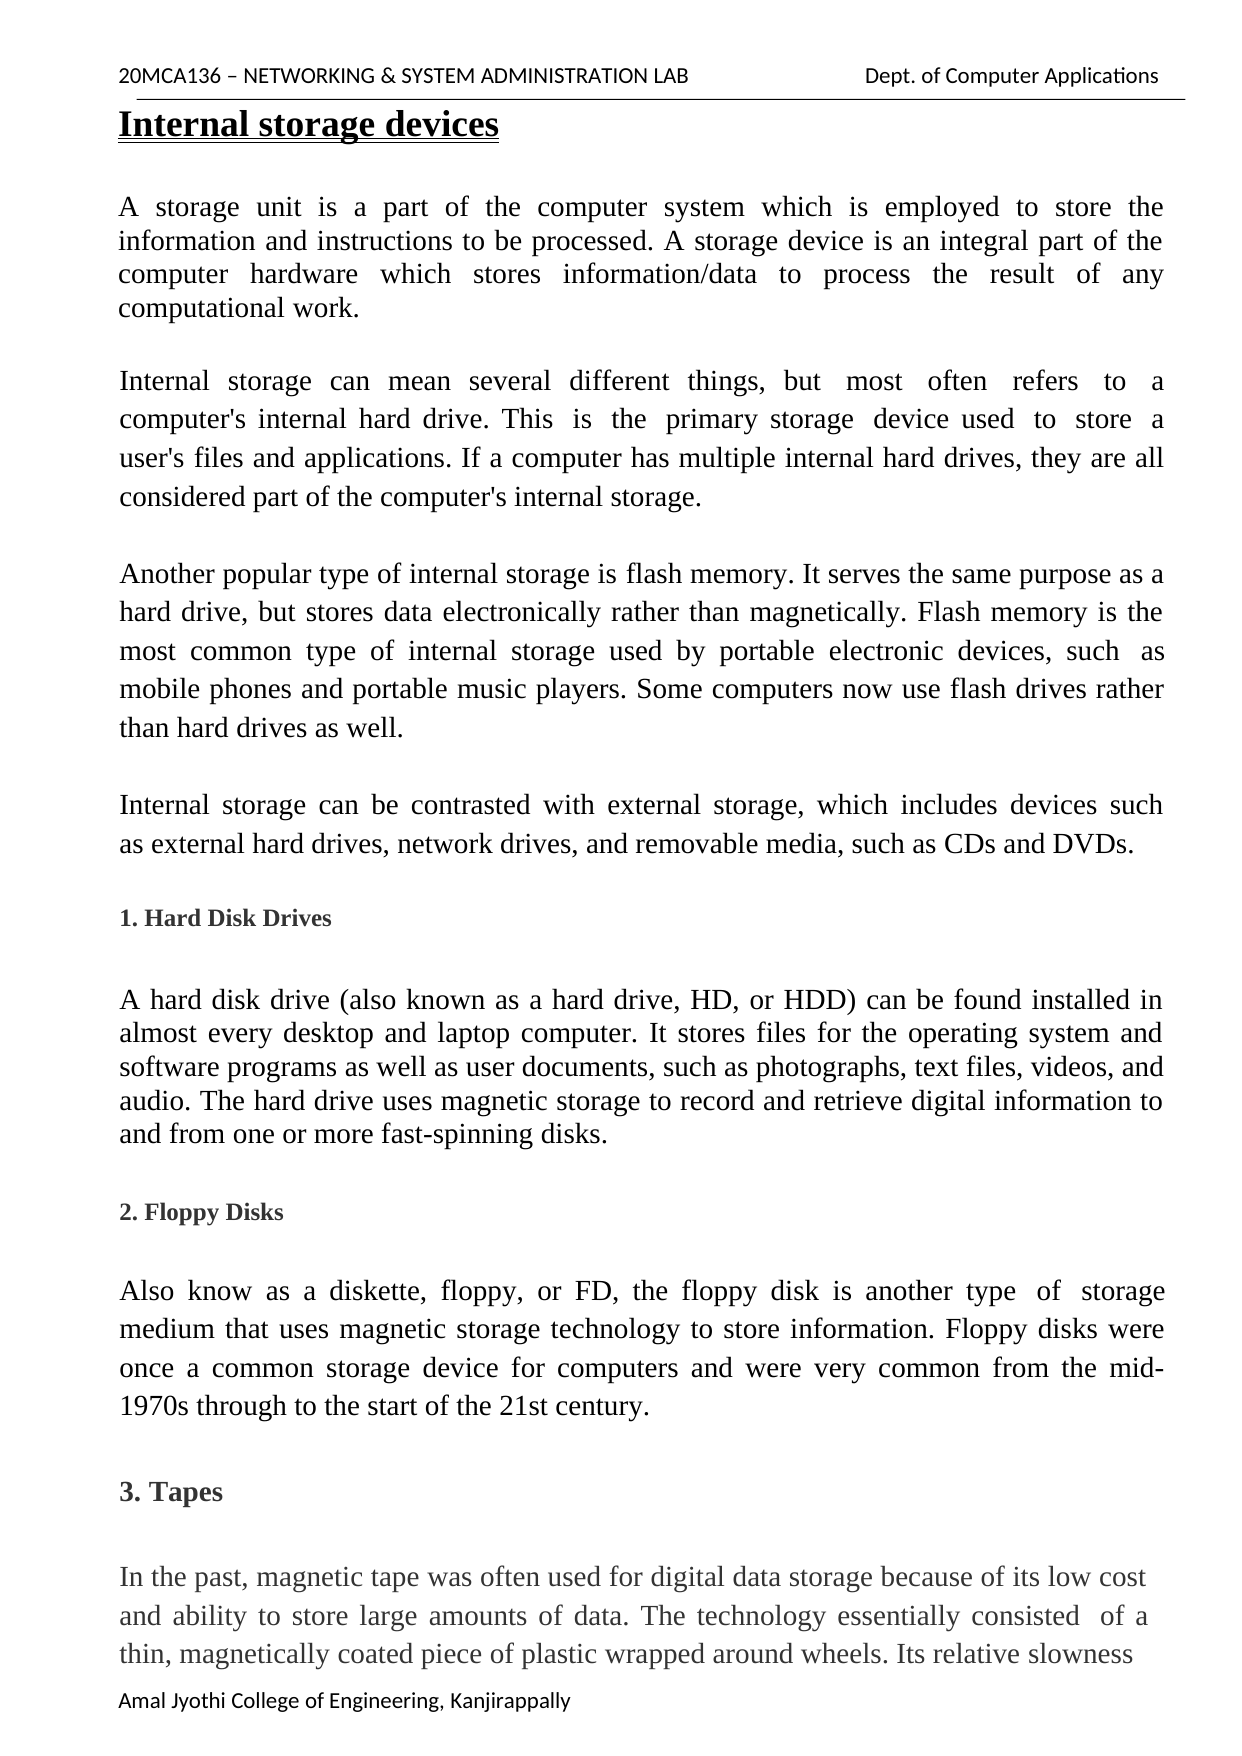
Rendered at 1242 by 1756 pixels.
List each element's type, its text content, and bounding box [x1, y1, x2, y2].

text A hard disk drive (also known as a hard drive, HD, or HDD) can be found installed in almost every desktop and laptop computer. It stores files for the operating system and software programs as well as user documents, such as photographs, text files, videos, and audio. The hard drive uses magnetic storage to record and retrieve digital information to and from one or more fast-spinning disks. [119, 982, 1165, 1150]
text Also know as a diskette, floppy, or FD, the floppy disk is another type of storage medium that uses magnetic storage technology to store information. Floppy disks were once a common storage device for computers and were very common from the mid- 1970s through to the start of the 21st century. [119, 1273, 1165, 1422]
subtitle Tapes [119, 1474, 1235, 1507]
text Internal storage can be contrasted with external storage, which includes devices such as external hard drives, network drives, and removable media, such as CDs and DVDs. [119, 787, 1164, 859]
text Internal storage can mean several different things, but most often refers to a computer's internal hard drive. This is the primary storage device used to store a user's files and applications. If a computer has multiple internal hard drives, they are all considered part of the computer's internal storage. [119, 363, 1165, 512]
list Floppy Disks [119, 1197, 1235, 1226]
text A storage unit is a part of the computer system which is employed to store the information and instructions to be processed. A storage device is an integral part of the computer hardware which stores information/data to process the result of any computational work. [118, 189, 1164, 323]
subtitle Internal storage devices [118, 101, 1235, 144]
text Another popular type of internal storage is flash memory. It serves the same purpose as a hard drive, but stores data electronically rather than magnetically. Flash memory is the most common type of internal storage used by portable electronic devices, such as mobile phones and portable music players. Some computers now use flash drives rather than hard drives as well. [119, 556, 1165, 744]
list Hard Disk Drives [119, 903, 1235, 932]
text In the past, magnetic tape was often used for digital data storage because of its low cost and ability to store large amounts of data. The technology essentially consisted of a thin, magnetically coated piece of plastic wrapped around wheels. Its relative slowness [119, 1559, 1148, 1670]
